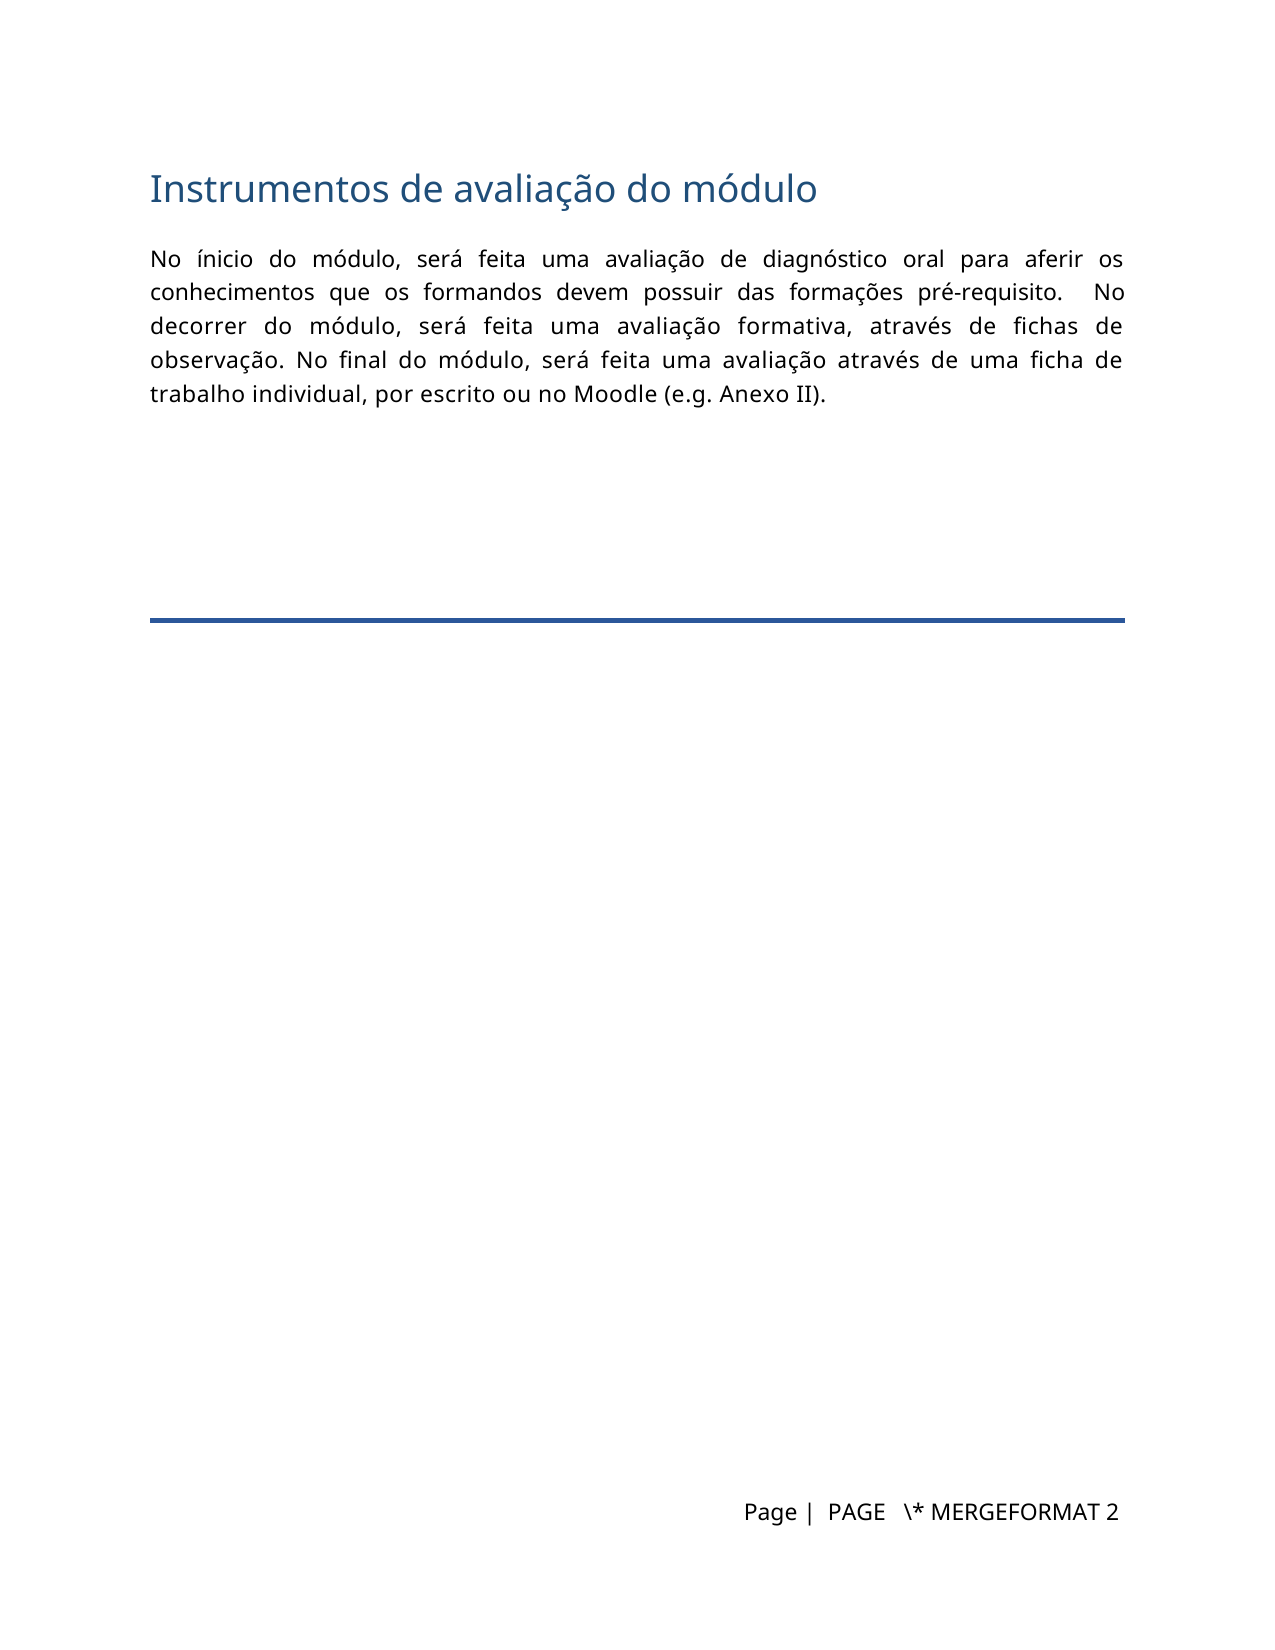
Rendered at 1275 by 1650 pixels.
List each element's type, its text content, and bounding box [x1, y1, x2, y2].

text No ínicio do módulo, será feita uma avaliação de diagnóstico oral para aferir os conhecimentos que os formandos devem possuir das formações pré-requisito. No decorrer do módulo, será feita uma avaliação formativa, através de fichas de observação. No final do módulo, será feita uma avaliação através de uma ficha de trabalho individual, por escrito ou no Moodle (e.g. Anexo II). [150, 243, 1125, 409]
subtitle Instrumentos de avaliação do módulo [150, 162, 1125, 213]
